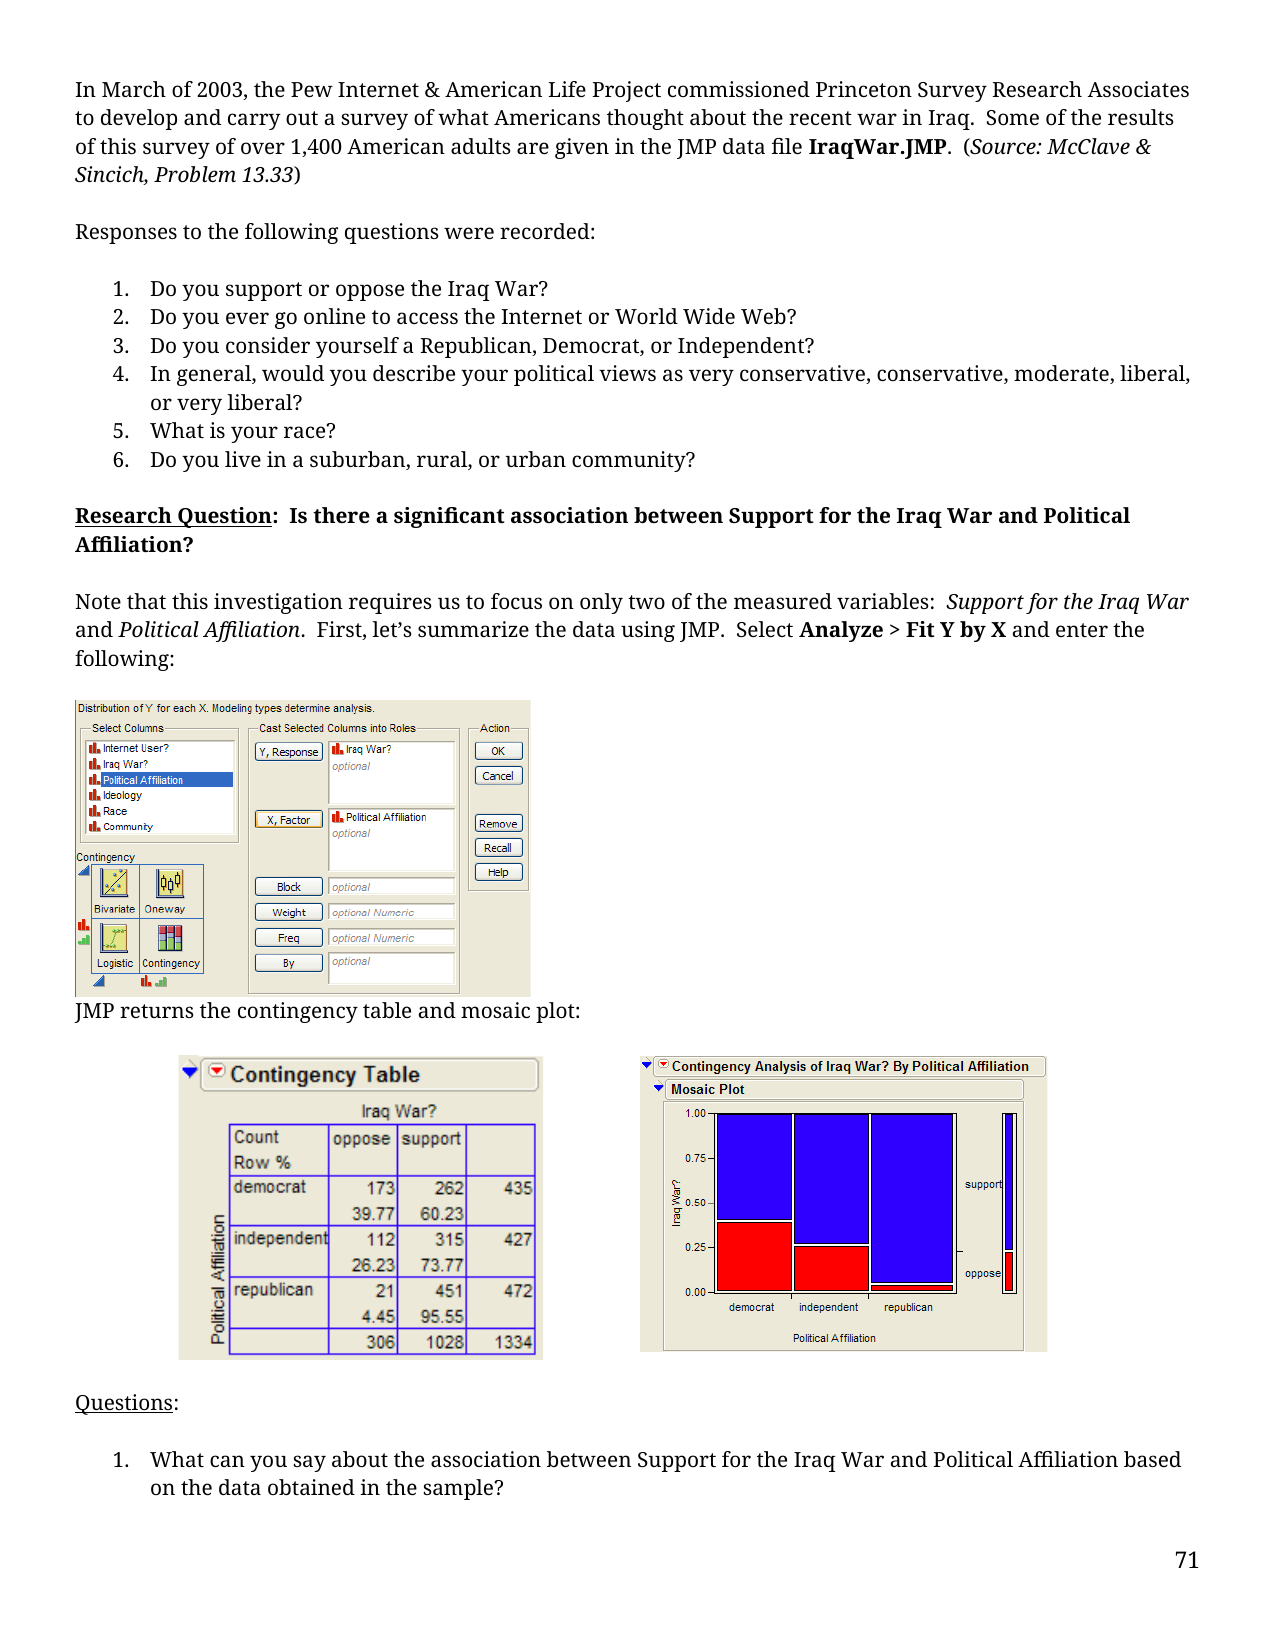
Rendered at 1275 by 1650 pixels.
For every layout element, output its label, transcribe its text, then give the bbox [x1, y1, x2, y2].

list What is your race? [112, 416, 1200, 445]
text In March of 2003, the Pew Internet & American Life Project commissioned Princeton Survey Research Associates to develop and carry out a survey of what Americans thought about the recent war in Iraq. Some of the results of this survey of over 1,400 American adults are given in the JMP data file IraqWar.JMP. (Source: McClave & Sincich, Problem 13.33) Responses to the following questions were recorded: [75, 75, 1200, 246]
list Do you ever go online to access the Internet or World Wide Web? [112, 302, 1200, 331]
text Note that this investigation requires us to focus on only two of the measured variables: Support for the Iraq War and Political Affiliation. First, let’s summarize the data using JMP. Select Analyze > Fit Y by X and enter the following: [75, 558, 1200, 672]
list Do you support or oppose the Iraq War? [112, 274, 1200, 302]
picture [640, 1056, 1048, 1352]
text Questions: [75, 1388, 1200, 1416]
text Research Question: Is there a significant association between Support for the Iraq War and Political Affiliation? [75, 502, 1200, 558]
picture [75, 700, 531, 997]
list Do you live in a suburban, rural, or urban community? [112, 445, 1200, 473]
list Do you consider yourself a Republican, Democrat, or Independent? [112, 331, 1200, 359]
table_header [629, 1056, 1107, 1388]
text JMP returns the contingency table and mosaic plot: [75, 996, 1200, 1056]
list What can you say about the association between Support for the Iraq War and Political Affiliation based on the data obtained in the sample? [112, 1445, 1200, 1502]
picture [178, 1055, 544, 1360]
list In general, would you describe your political views as very conservative, conservative, moderate, liberal, or very liberal? [112, 359, 1200, 416]
table_header [168, 1056, 629, 1388]
